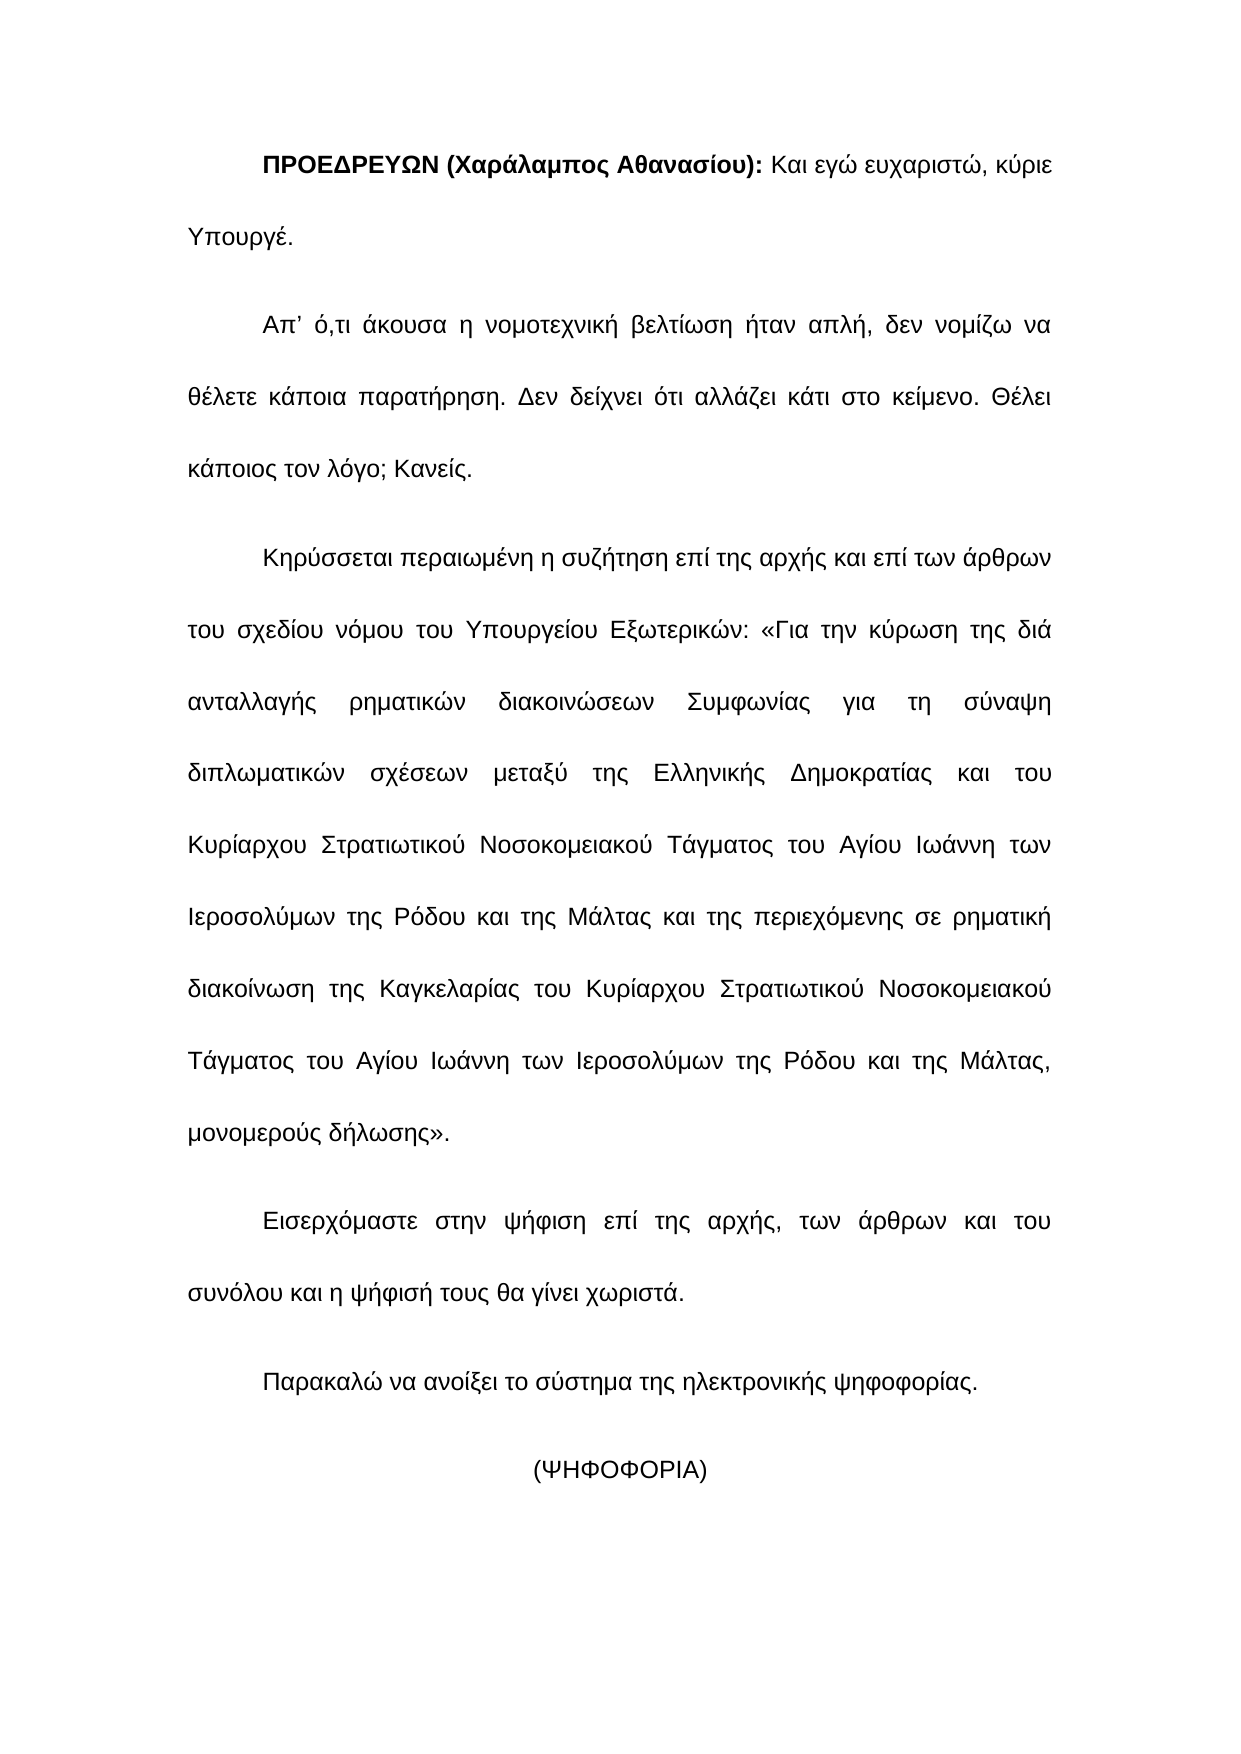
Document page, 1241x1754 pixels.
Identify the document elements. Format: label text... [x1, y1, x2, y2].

text (ΨΗΦΟΦΟΡΙΑ) [187, 1455, 1053, 1484]
text Απ’ ό,τι άκουσα η νομοτεχνική βελτίωση ήταν απλή, δεν νομίζω να θέλετε κάποια παρατήρηση. Δεν δείχνει ότι αλλάζει κάτι στο κείμενο. Θέλει κάποιος τον λόγο; Κανείς. [187, 310, 1053, 483]
text Κηρύσσεται περαιωμένη η συζήτηση επί της αρχής και επί των άρθρων του σχεδίου νόμου του Υπουργείου Εξωτερικών: «Για την κύρωση της διά ανταλλαγής ρηματικών διακοινώσεων Συμφωνίας για τη σύναψη διπλωματικών σχέσεων μεταξύ της Ελληνικής Δημοκρατίας και του Κυρίαρχου Στρατιωτικού Νοσοκομειακού Τάγματος του Αγίου Ιωάννη των Ιεροσολύμων της Ρόδου και της Μάλτας και της περιεχόμενης σε ρηματική διακοίνωση της Καγκελαρίας του Κυρίαρχου Στρατιωτικού Νοσοκομειακού Τάγματος του Αγίου Ιωάννη των Ιεροσολύμων της Ρόδου και της Μάλτας, μονομερούς δήλωσης». [187, 543, 1053, 1146]
text Παρακαλώ να ανοίξει το σύστημα της ηλεκτρονικής ψηφοφορίας. [187, 1367, 1053, 1395]
text Εισερχόμαστε στην ψήφιση επί της αρχής, των άρθρων και του συνόλου και η ψήφισή τους θα γίνει χωριστά. [187, 1206, 1053, 1307]
text ΠΡΟΕΔΡΕΥΩΝ (Χαράλαμπος Αθανασίου): Και εγώ ευχαριστώ, κύριε Υπουργέ. [187, 150, 1053, 251]
